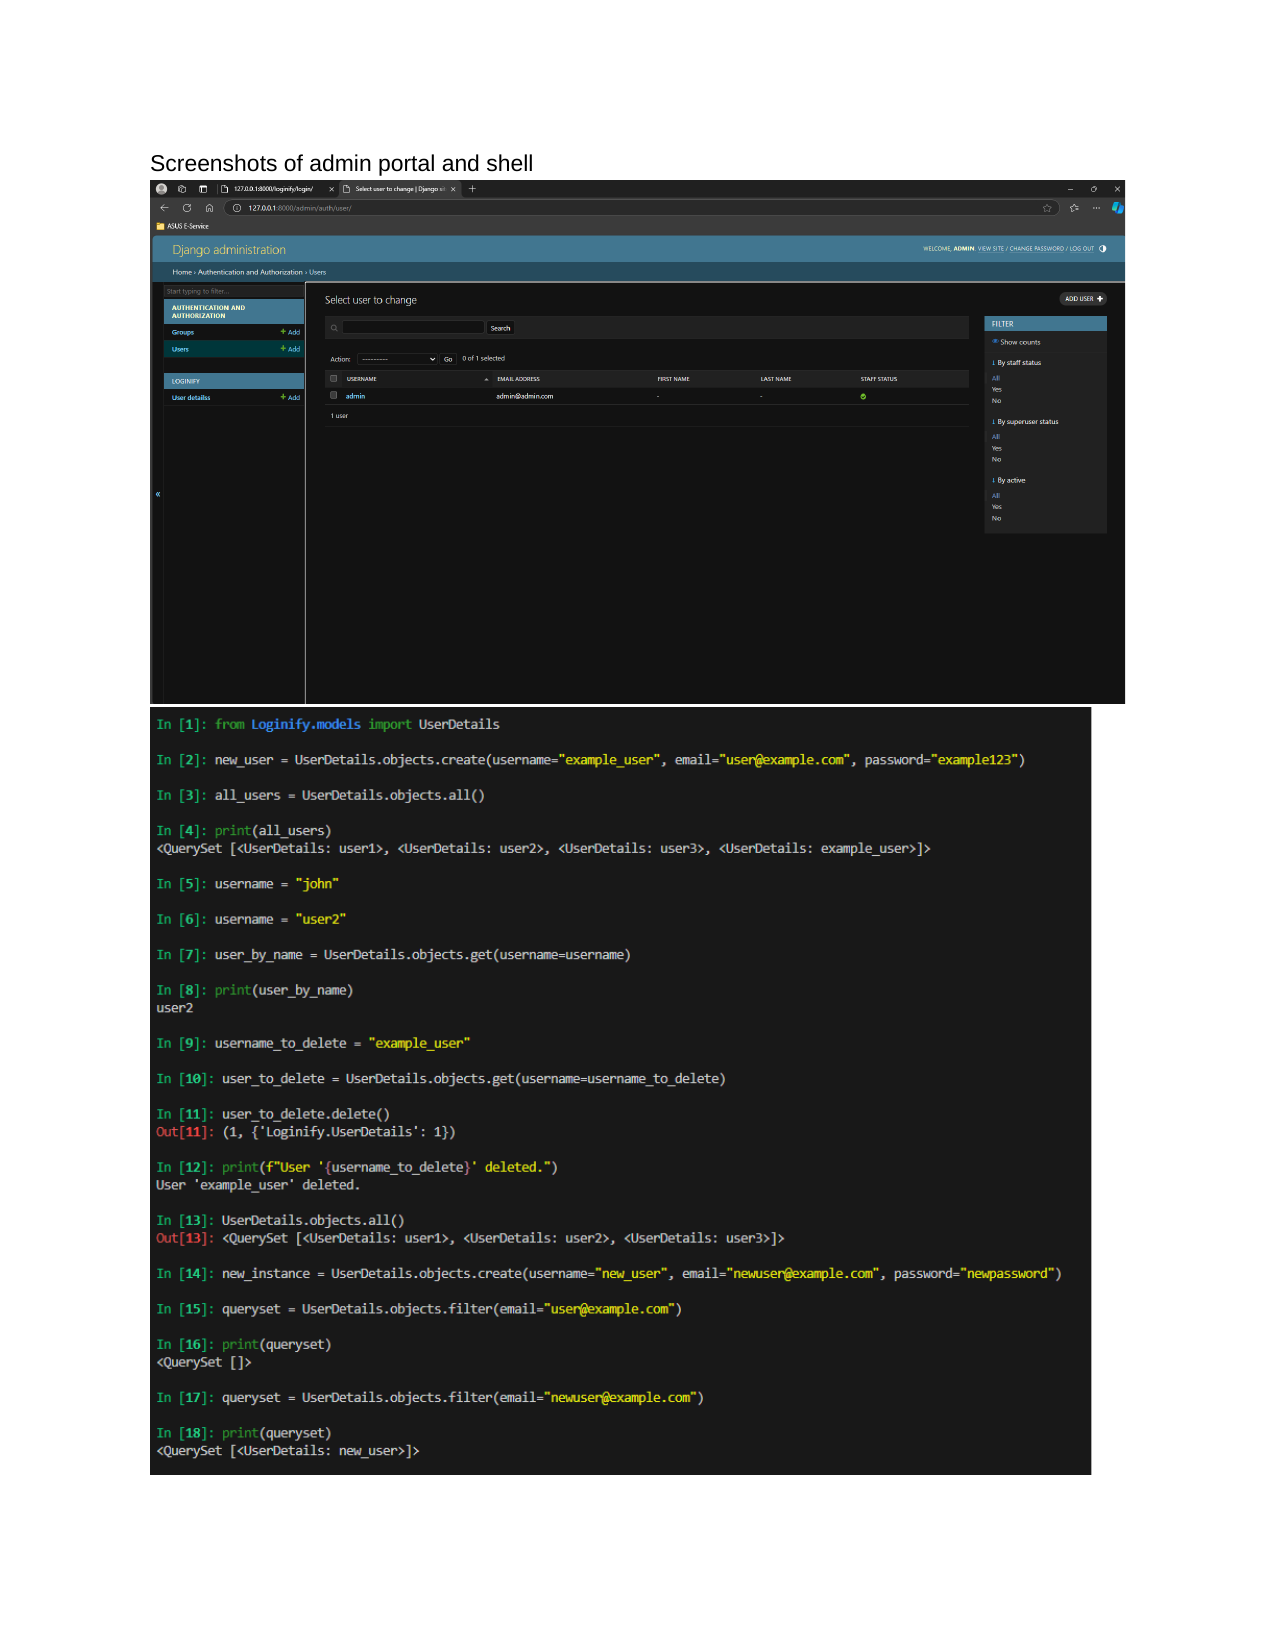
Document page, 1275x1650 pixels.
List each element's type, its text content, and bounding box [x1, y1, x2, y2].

text Screenshots of admin portal and shell [150, 150, 1125, 176]
picture [150, 707, 1092, 1475]
picture [150, 180, 1125, 704]
